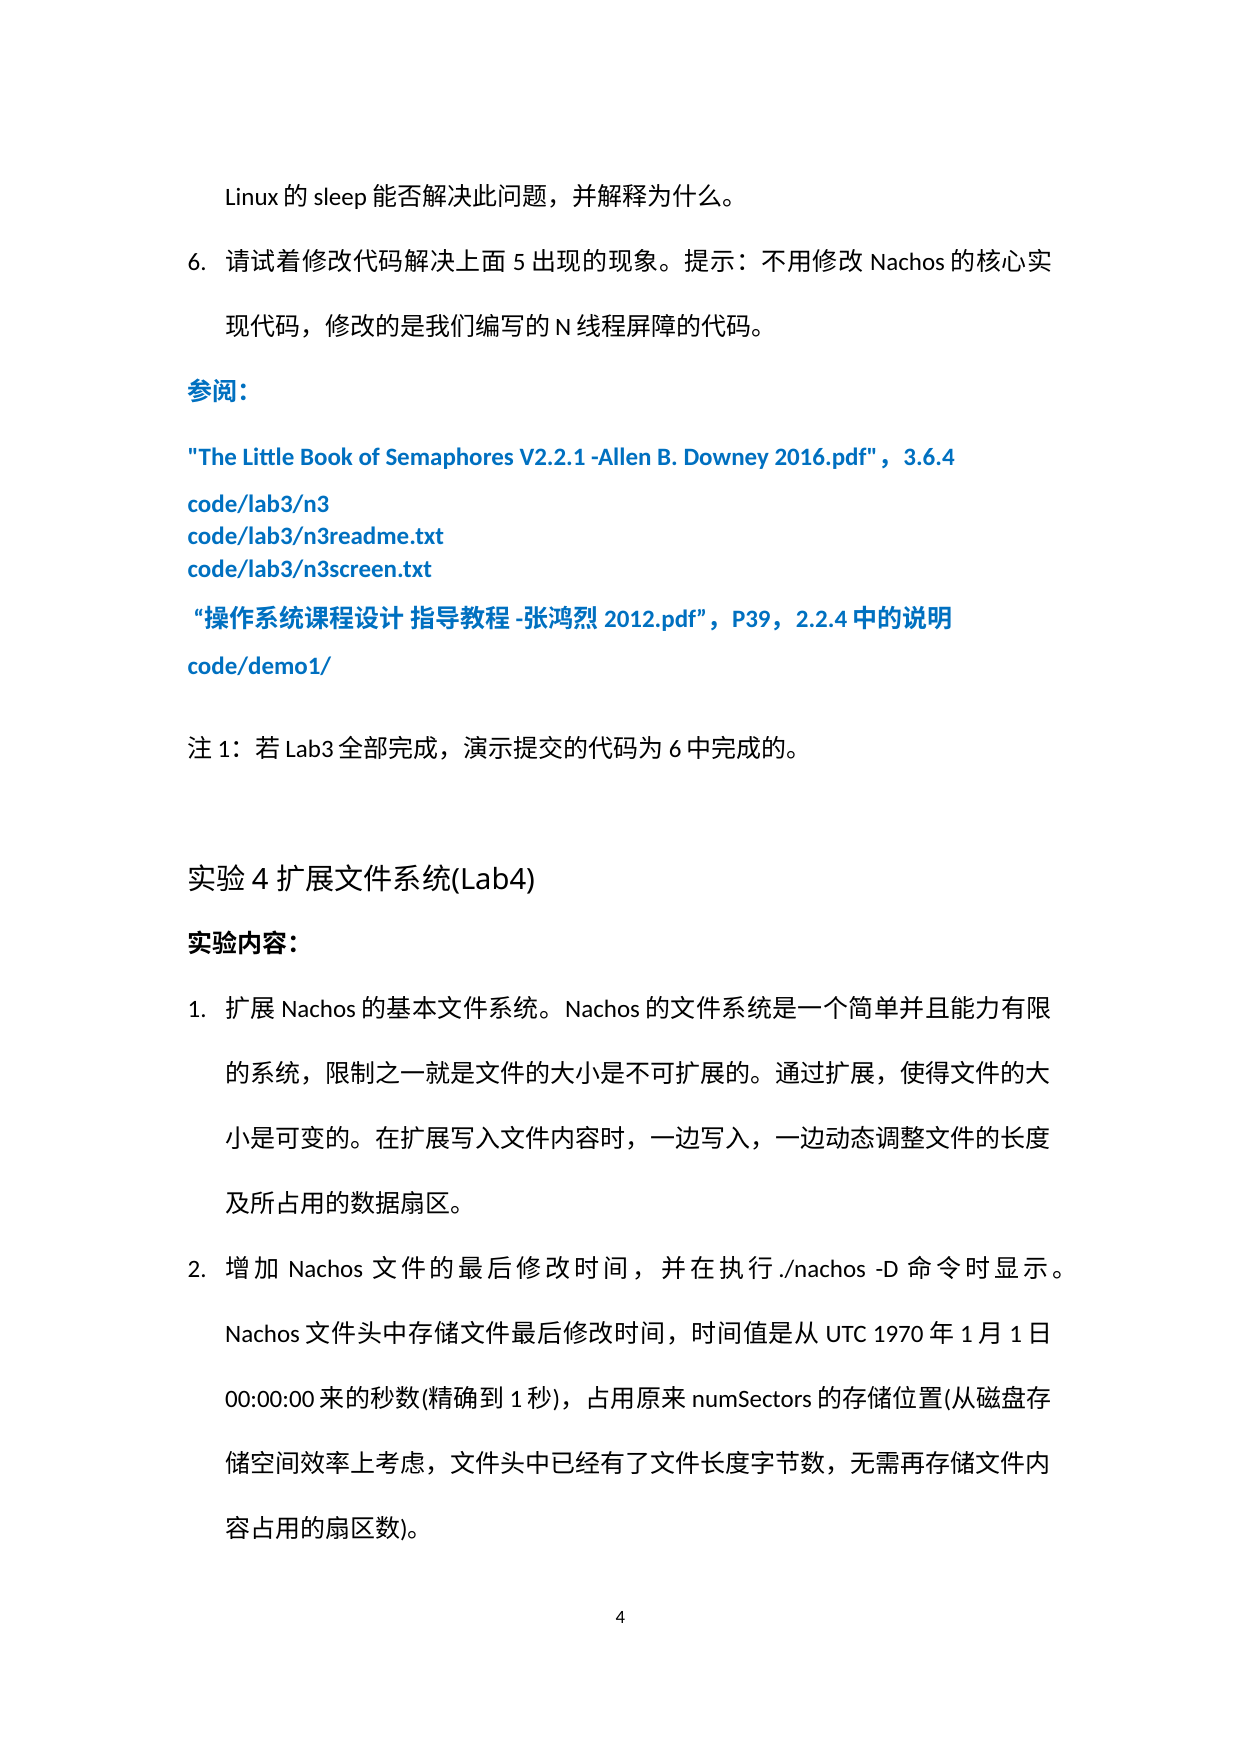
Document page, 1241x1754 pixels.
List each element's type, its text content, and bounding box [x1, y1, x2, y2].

list 请试着修改代码解决上面5出现的现象。提示：不用修改Nachos的核心实现代码，修改的是我们编写的N线程屏障的代码。 [187, 227, 1053, 357]
text code/lab3/n3readme.txt [187, 519, 1053, 552]
text "The Little Book of Semaphores V2.2.1 -Allen B. Downey 2016.pdf"，3.6.4 [187, 422, 1053, 487]
text 实验内容： [187, 909, 1053, 974]
text code/lab3/n3 [187, 487, 1053, 519]
text “操作系统课程设计 指导教程 -张鸿烈 2012.pdf”，P39，2.2.4中的说明 [187, 584, 1053, 649]
text 注1：若Lab3全部完成，演示提交的代码为6中完成的。 [187, 714, 1053, 779]
list 增加Nachos文件的最后修改时间，并在执行./nachos -D命令时显示。Nachos文件头中存储文件最后修改时间，时间值是从UTC 1970年1月1日00:00:00来的秒数(精确到1秒)，占用原来numSectors的存储位置(从磁盘存储空间效率上考虑，文件头中已经有了文件长度字节数，无需再存储文件内容占用的扇区数)。 [187, 1234, 1053, 1559]
text 实验4 扩展文件系统(Lab4) [187, 844, 1053, 909]
text code/demo1/ [187, 649, 1053, 682]
text 参阅： [187, 357, 1053, 422]
text code/lab3/n3screen.txt [187, 552, 1053, 584]
list 扩展Nachos的基本文件系统。Nachos的文件系统是一个简单并且能力有限的系统，限制之一就是文件的大小是不可扩展的。通过扩展，使得文件的大小是可变的。在扩展写入文件内容时，一边写入，一边动态调整文件的长度及所占用的数据扇区。 [187, 974, 1053, 1234]
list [187, 162, 1053, 227]
